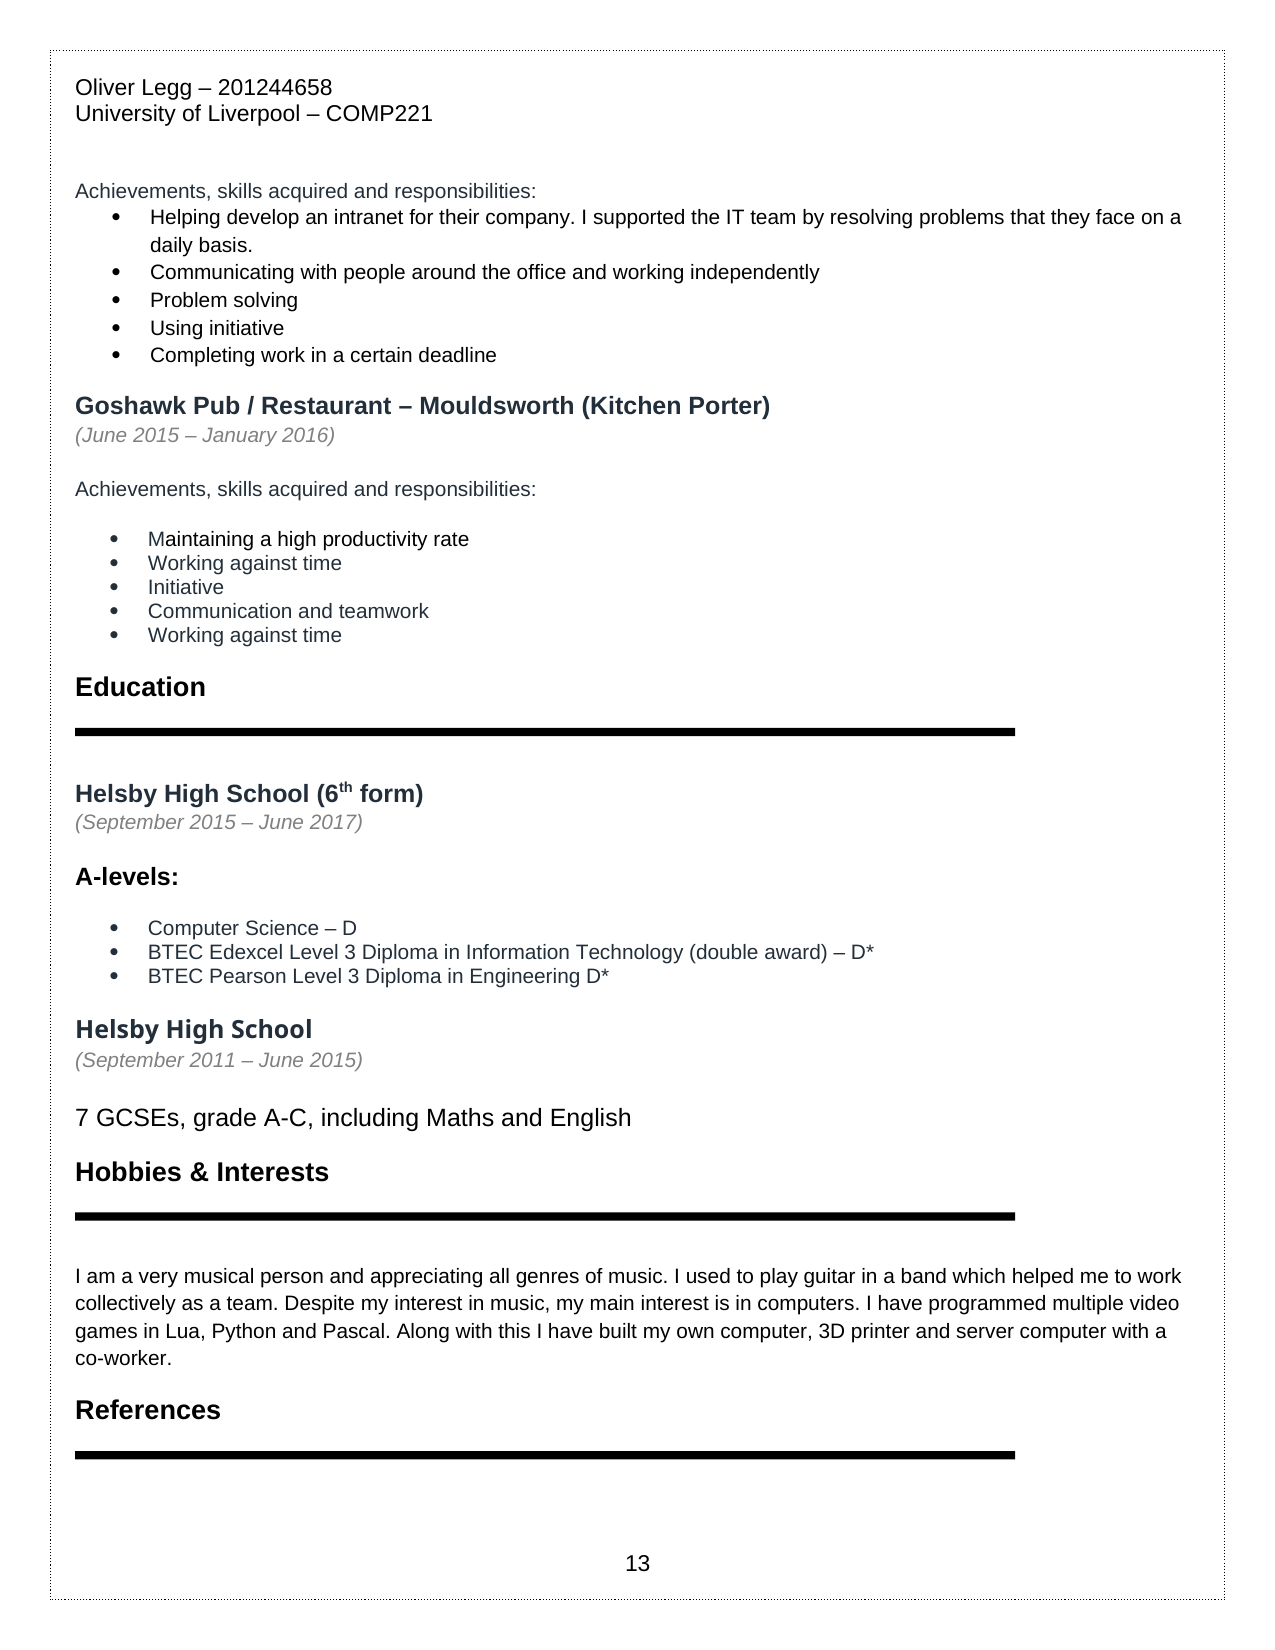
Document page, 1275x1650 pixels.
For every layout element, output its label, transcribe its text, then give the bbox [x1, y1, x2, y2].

text Helsby High School [75, 1012, 1200, 1046]
list Achievements, skills acquired and responsibilities: [75, 477, 1200, 501]
text Helsby High School (6th form) [75, 779, 1200, 808]
list Communicating with people around the office and working independently [112, 260, 1200, 284]
text A-levels: [75, 862, 1200, 890]
text Hobbies & Interests [75, 1156, 1200, 1187]
list BTEC Pearson Level 3 Diploma in Engineering D* [110, 963, 1200, 988]
text (September 2011 – June 2015) [75, 1048, 1200, 1072]
list Communication and teamwork [110, 599, 1200, 623]
text Goshawk Pub / Restaurant – Mouldsworth (Kitchen Porter) [75, 391, 1200, 420]
list Achievements, skills acquired and responsibilities: [75, 179, 1200, 203]
text 7 GCSEs, grade A-C, including Maths and English [75, 1103, 1200, 1132]
list Using initiative [112, 315, 1200, 339]
list Working against time [110, 551, 1200, 575]
list Helping develop an intranet for their company. I supported the IT team by resolving problems that they face on a daily basis. [112, 205, 1200, 257]
text References [75, 1394, 1200, 1426]
text I am a very musical person and appreciating all genres of music. I used to play guitar in a band which helped me to work collectively as a team. Despite my interest in music, my main interest is in computers. I have programmed multiple video games in Lua, Python and Pascal. Along with this I have built my own computer, 3D printer and server computer with a co-worker. [75, 1263, 1200, 1370]
text (June 2015 – January 2016) [75, 422, 1200, 446]
list Maintaining a high productivity rate [110, 527, 1200, 551]
list BTEC Edexcel Level 3 Diploma in Information Technology (double award) – D* [110, 939, 1200, 963]
list Completing work in a certain deadline [112, 343, 1200, 367]
list Computer Science – D [110, 915, 1200, 939]
list Working against time [110, 623, 1200, 647]
list Initiative [110, 575, 1200, 599]
list Problem solving [112, 288, 1200, 312]
text Education [75, 671, 1200, 702]
text (September 2015 – June 2017) [75, 810, 1200, 834]
